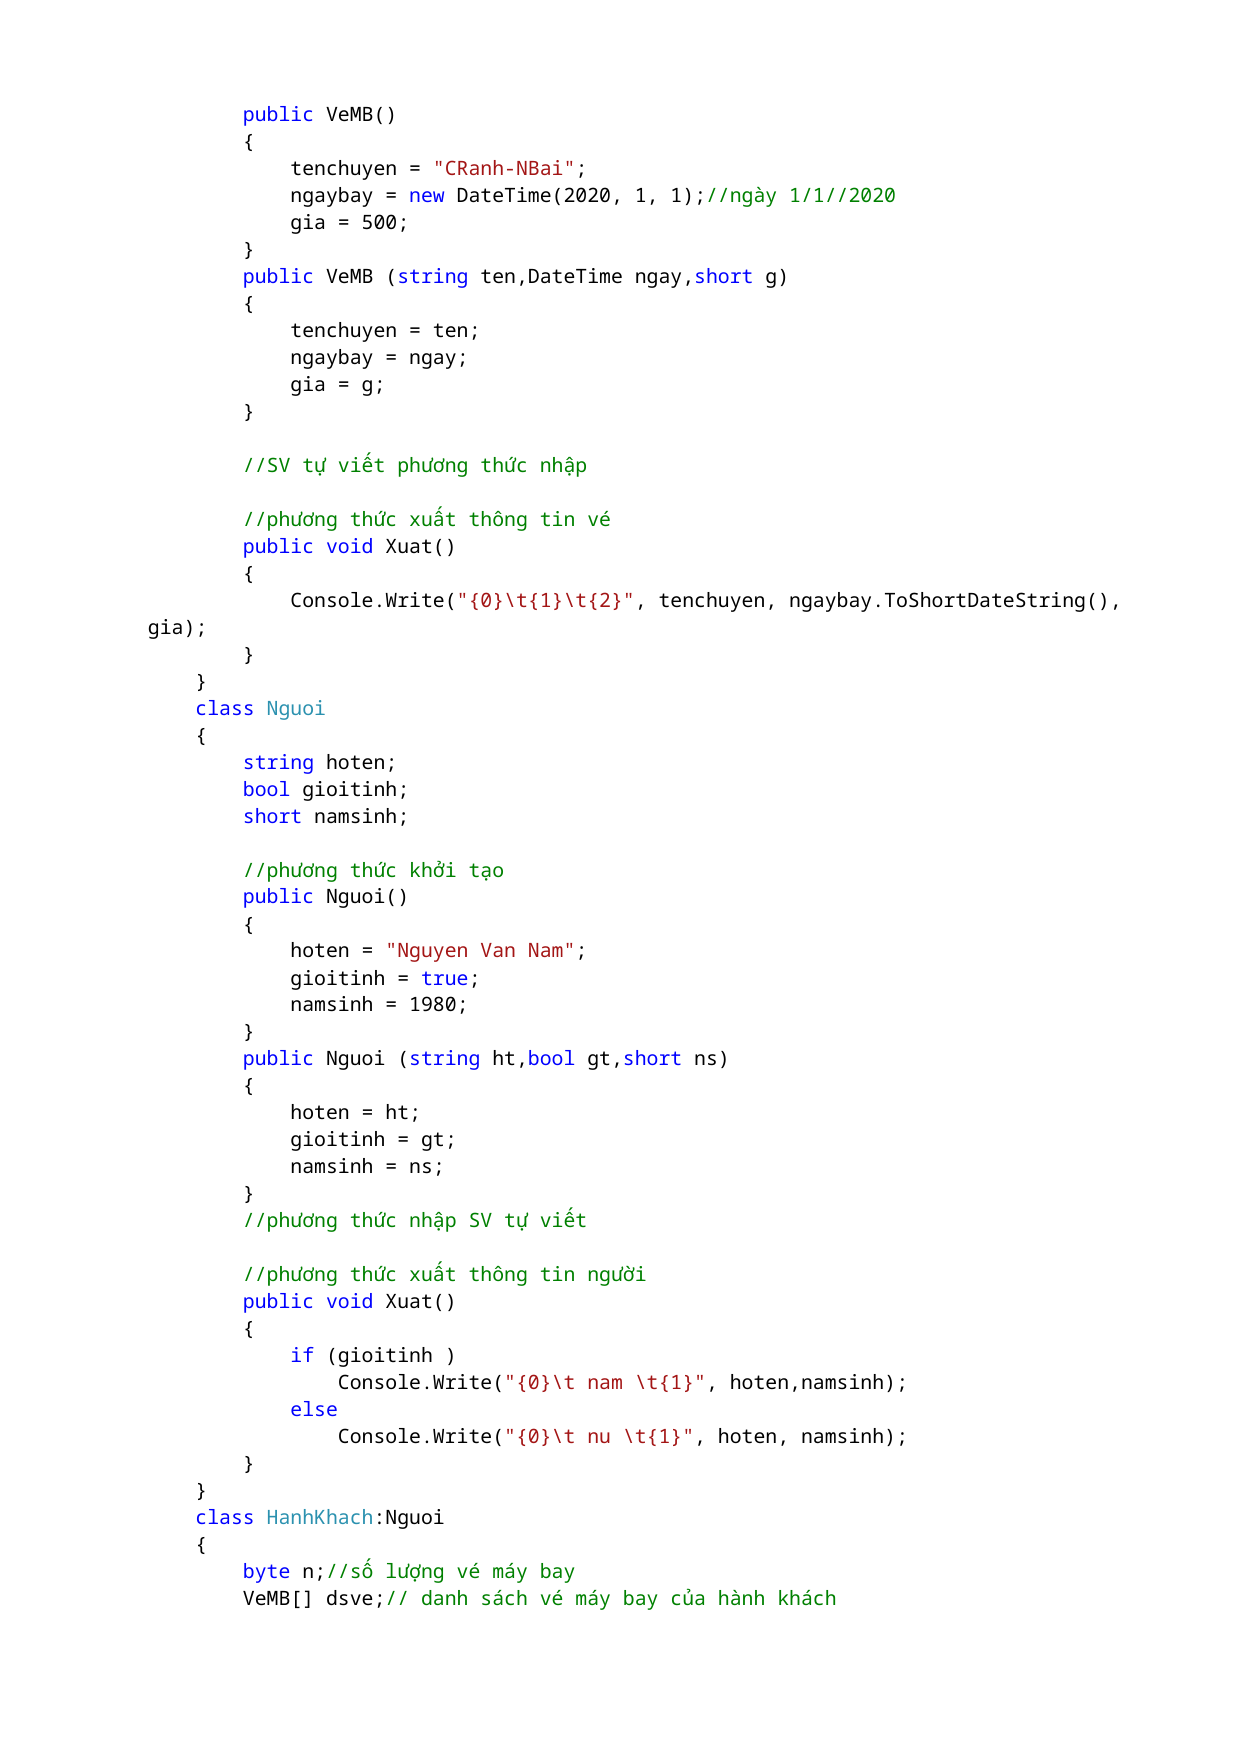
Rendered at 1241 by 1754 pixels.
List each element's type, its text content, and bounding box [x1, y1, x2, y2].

text Console.Write("{0}\t nu \t{1}", hoten, namsinh); [148, 1422, 1140, 1449]
text //phương thức xuất thông tin vé [148, 505, 1140, 532]
text public Nguoi() [148, 883, 1140, 910]
text public Nguoi (string ht,bool gt,short ns) [148, 1045, 1140, 1072]
text //phương thức khởi tạo [148, 856, 1140, 883]
text } [148, 1179, 1140, 1207]
text } [148, 1018, 1140, 1045]
text { [148, 1314, 1140, 1341]
text } [148, 235, 1140, 262]
text { [148, 127, 1140, 154]
text { [148, 1072, 1140, 1099]
text gioitinh = gt; [148, 1126, 1140, 1153]
text tenchuyen = ten; [148, 316, 1140, 343]
text public void Xuat() [148, 532, 1140, 559]
text namsinh = ns; [148, 1153, 1140, 1179]
text short namsinh; [148, 802, 1140, 829]
text //SV tự viết phương thức nhập [148, 451, 1140, 478]
text } [148, 640, 1140, 667]
text } [148, 667, 1140, 694]
text byte n;//số lượng vé máy bay [148, 1557, 1140, 1584]
text } [148, 397, 1140, 424]
text namsinh = 1980; [148, 991, 1140, 1018]
text string hoten; [148, 748, 1140, 775]
text { [148, 289, 1140, 316]
text { [148, 559, 1140, 586]
text gioitinh = true; [148, 964, 1140, 991]
text gia = g; [148, 370, 1140, 397]
text public VeMB (string ten,DateTime ngay,short g) [148, 262, 1140, 289]
text public void Xuat() [148, 1287, 1140, 1314]
text Console.Write("{0}\t nam \t{1}", hoten,namsinh); [148, 1368, 1140, 1395]
text } [148, 1476, 1140, 1503]
text public VeMB() [148, 100, 1140, 127]
text { [148, 910, 1140, 937]
text { [148, 721, 1140, 748]
text //phương thức xuất thông tin người [148, 1261, 1140, 1287]
text else [148, 1395, 1140, 1422]
text ngaybay = new DateTime(2020, 1, 1);//ngày 1/1//2020 [148, 181, 1140, 208]
text class Nguoi [148, 694, 1140, 721]
text { [148, 1530, 1140, 1557]
text class HanhKhach:Nguoi [148, 1503, 1140, 1530]
text bool gioitinh; [148, 775, 1140, 802]
text if (gioitinh ) [148, 1341, 1140, 1368]
text tenchuyen = "CRanh-NBai"; [148, 154, 1140, 181]
text } [148, 1449, 1140, 1476]
text Console.Write("{0}\t{1}\t{2}", tenchuyen, ngaybay.ToShortDateString(), gia); [148, 586, 1140, 640]
text hoten = "Nguyen Van Nam"; [148, 937, 1140, 964]
text ngaybay = ngay; [148, 343, 1140, 370]
text hoten = ht; [148, 1099, 1140, 1126]
text gia = 500; [148, 208, 1140, 235]
text //phương thức nhập SV tự viết [148, 1207, 1140, 1233]
text VeMB[] dsve;// danh sách vé máy bay của hành khách [148, 1584, 1140, 1611]
